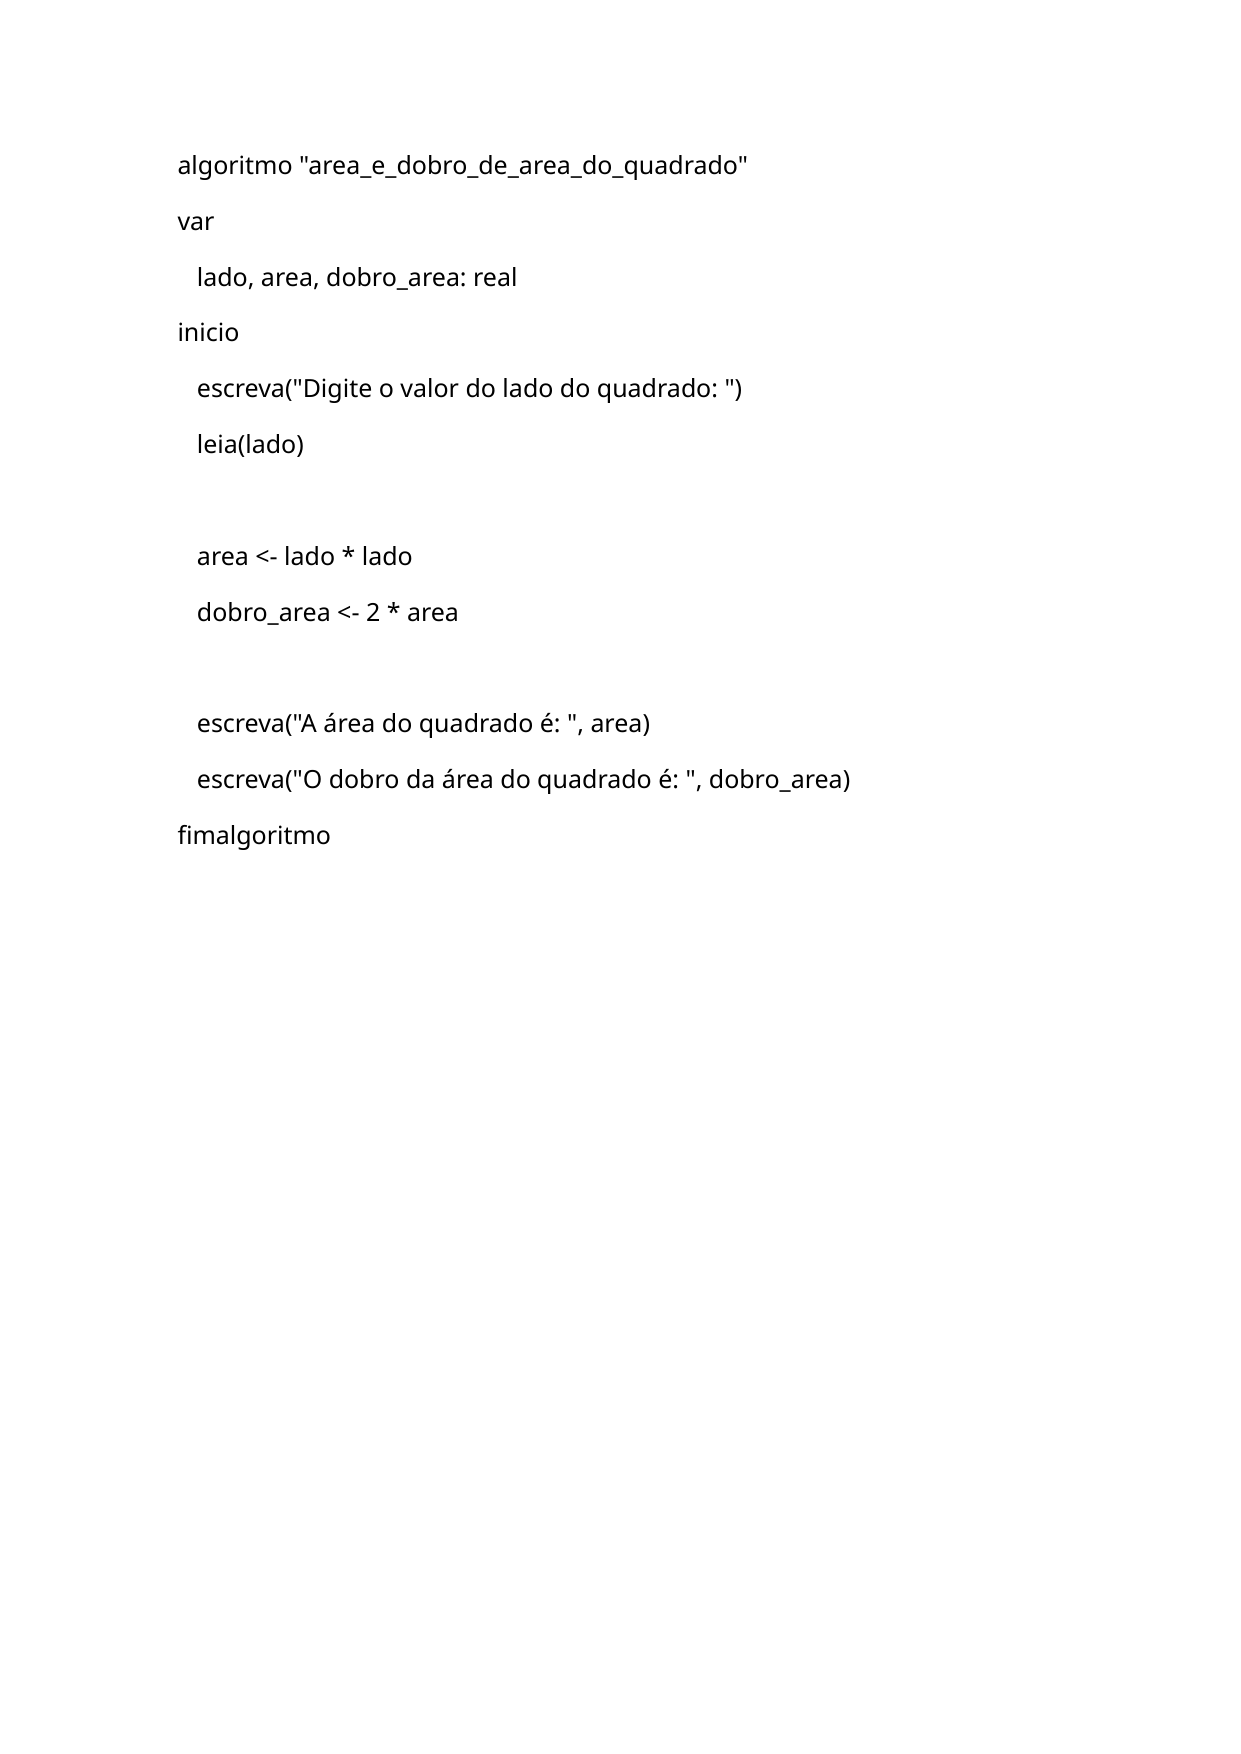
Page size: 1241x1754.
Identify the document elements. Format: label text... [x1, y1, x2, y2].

text lado, area, dobro_area: real [177, 259, 1063, 293]
text area <- lado * lado [177, 538, 1063, 572]
text leia(lado) [177, 427, 1063, 461]
text inicio [177, 315, 1063, 349]
text escreva("O dobro da área do quadrado é: ", dobro_area) [177, 762, 1063, 796]
text escreva("A área do quadrado é: ", area) [177, 706, 1063, 740]
text var [177, 203, 1063, 237]
text algoritmo "area_e_dobro_de_area_do_quadrado" [177, 148, 1063, 182]
text escreva("Digite o valor do lado do quadrado: ") [177, 371, 1063, 405]
text dobro_area <- 2 * area [177, 594, 1063, 628]
text fimalgoritmo [177, 818, 1063, 852]
